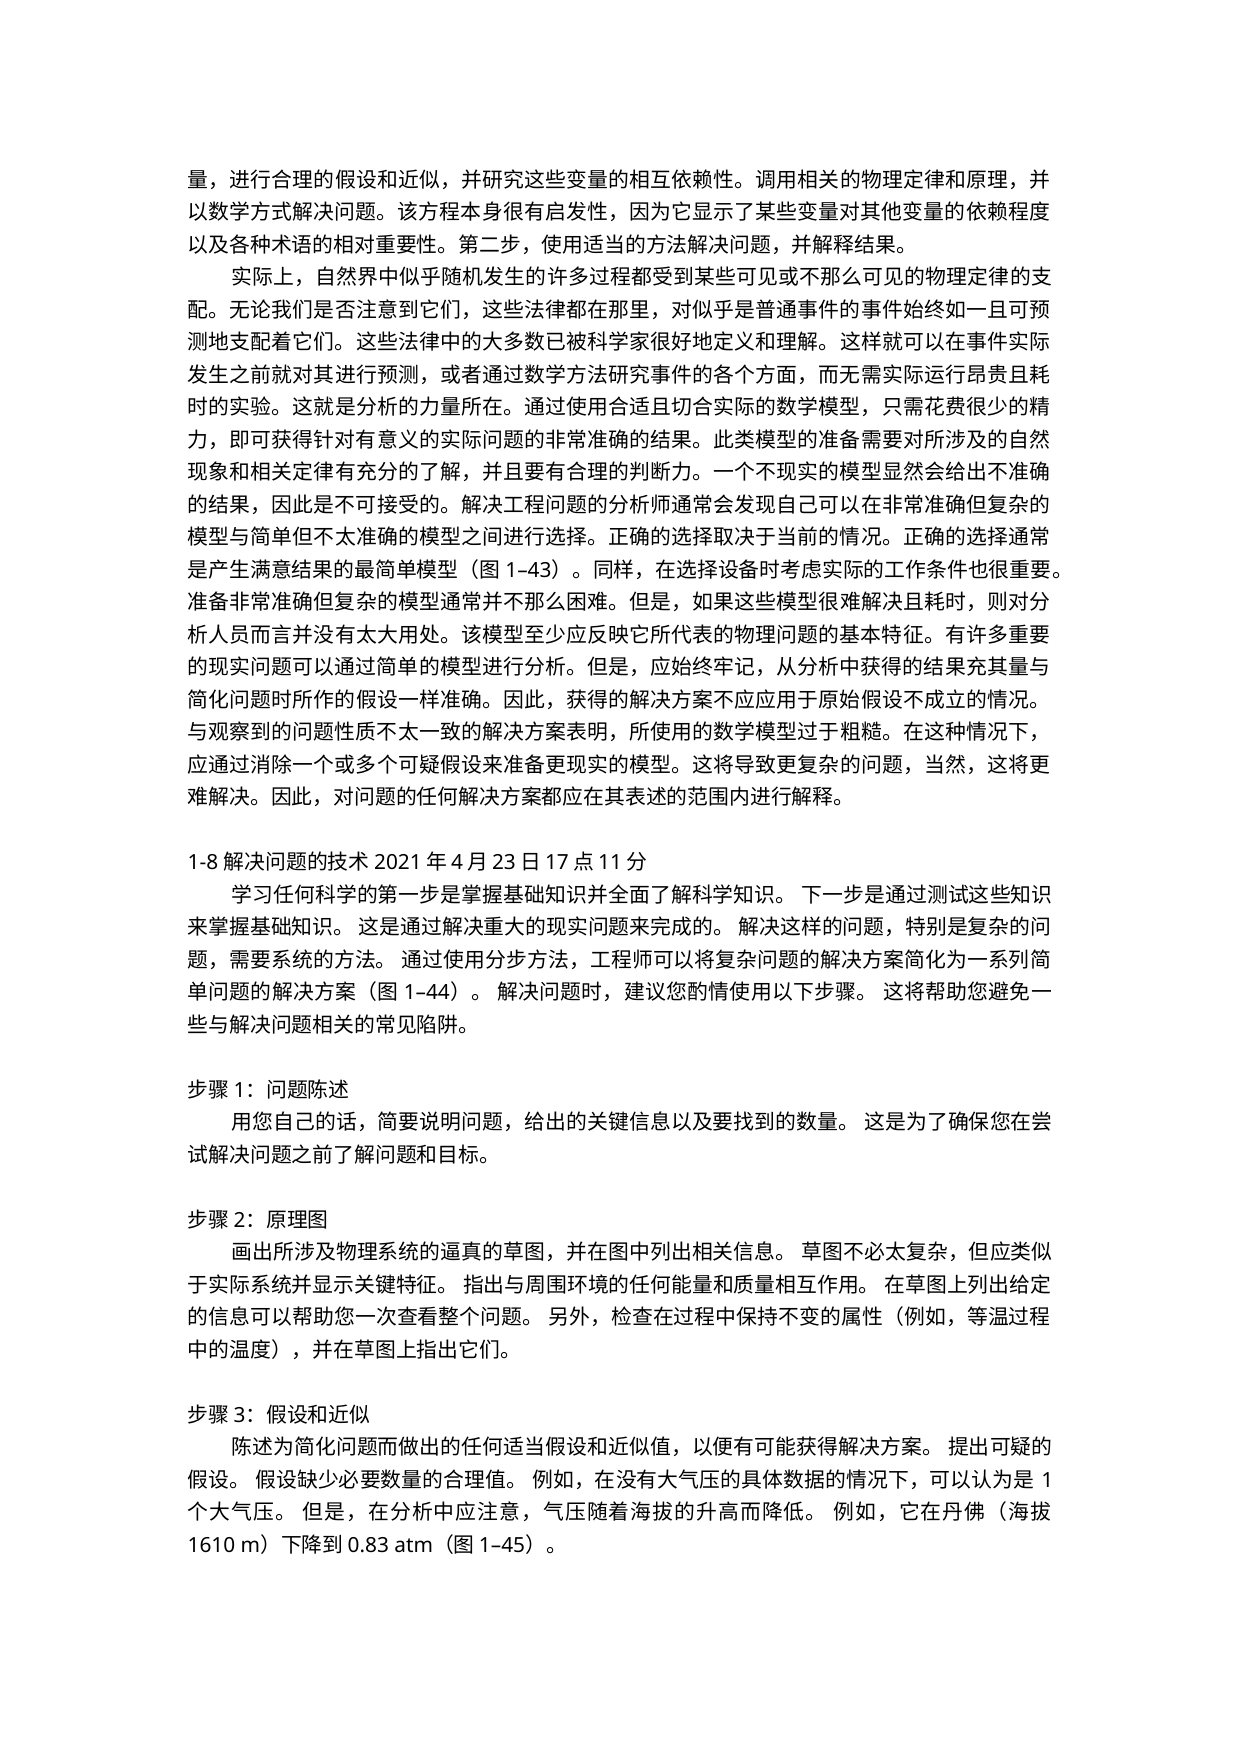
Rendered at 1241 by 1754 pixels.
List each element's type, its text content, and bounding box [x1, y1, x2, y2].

text 步骤1：问题陈述 [187, 1072, 1053, 1104]
text 用您自己的话，简要说明问题，给出的关键信息以及要找到的数量。 这是为了确保您在尝试解决问题之前了解问题和目标。 [187, 1104, 1053, 1169]
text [187, 162, 1053, 259]
text 步骤3：假设和近似 [187, 1397, 1053, 1429]
text 步骤2：原理图 [187, 1202, 1053, 1234]
text 画出所涉及物理系统的逼真的草图，并在图中列出相关信息。 草图不必太复杂，但应类似于实际系统并显示关键特征。 指出与周围环境的任何能量和质量相互作用。 在草图上列出给定的信息可以帮助您一次查看整个问题。 另外，检查在过程中保持不变的属性（例如，等温过程中的温度），并在草图上指出它们。 [187, 1234, 1053, 1364]
text 实际上，自然界中似乎随机发生的许多过程都受到某些可见或不那么可见的物理定律的支配。无论我们是否注意到它们，这些法律都在那里，对似乎是普通事件的事件始终如一且可预测地支配着它们。这些法律中的大多数已被科学家很好地定义和理解。这样就可以在事件实际发生之前就对其进行预测，或者通过数学方法研究事件的各个方面，而无需实际运行昂贵且耗时的实验。这就是分析的力量所在。通过使用合适且切合实际的数学模型，只需花费很少的精力，即可获得针对有意义的实际问题的非常准确的结果。此类模型的准备需要对所涉及的自然现象和相关定律有充分的了解，并且要有合理的判断力。一个不现实的模型显然会给出不准确的结果，因此是不可接受的。解决工程问题的分析师通常会发现自己可以在非常准确但复杂的模型与简单但不太准确的模型之间进行选择。正确的选择取决于当前的情况。正确的选择通常是产生满意结果的最简单模型（图1–43）。同样，在选择设备时考虑实际的工作条件也很重要。准备非常准确但复杂的模型通常并不那么困难。但是，如果这些模型很难解决且耗时，则对分析人员而言并没有太大用处。该模型至少应反映它所代表的物理问题的基本特征。有许多重要的现实问题可以通过简单的模型进行分析。但是，应始终牢记，从分析中获得的结果充其量与简化问题时所作的假设一样准确。因此，获得的解决方案不应应用于原始假设不成立的情况。与观察到的问题性质不太一致的解决方案表明，所使用的数学模型过于粗糙。在这种情况下，应通过消除一个或多个可疑假设来准备更现实的模型。这将导致更复杂的问题，当然，这将更难解决。因此，对问题的任何解决方案都应在其表述的范围内进行解释。 [187, 259, 1053, 812]
text 陈述为简化问题而做出的任何适当假设和近似值，以便有可能获得解决方案。 提出可疑的假设。 假设缺少必要数量的合理值。 例如，在没有大气压的具体数据的情况下，可以认为是1个大气压。 但是，在分析中应注意，气压随着海拔的升高而降低。 例如，它在丹佛（海拔1610 m）下降到0.83 atm（图1–45）。 [187, 1429, 1053, 1559]
text 1-8 解决问题的技术 2021年4月23日17点11分 [187, 844, 1053, 877]
text 学习任何科学的第一步是掌握基础知识并全面了解科学知识。 下一步是通过测试这些知识来掌握基础知识。 这是通过解决重大的现实问题来完成的。 解决这样的问题，特别是复杂的问题，需要系统的方法。 通过使用分步方法，工程师可以将复杂问题的解决方案简化为一系列简单问题的解决方案（图1–44）。 解决问题时，建议您酌情使用以下步骤。 这将帮助您避免一些与解决问题相关的常见陷阱。 [187, 877, 1053, 1039]
